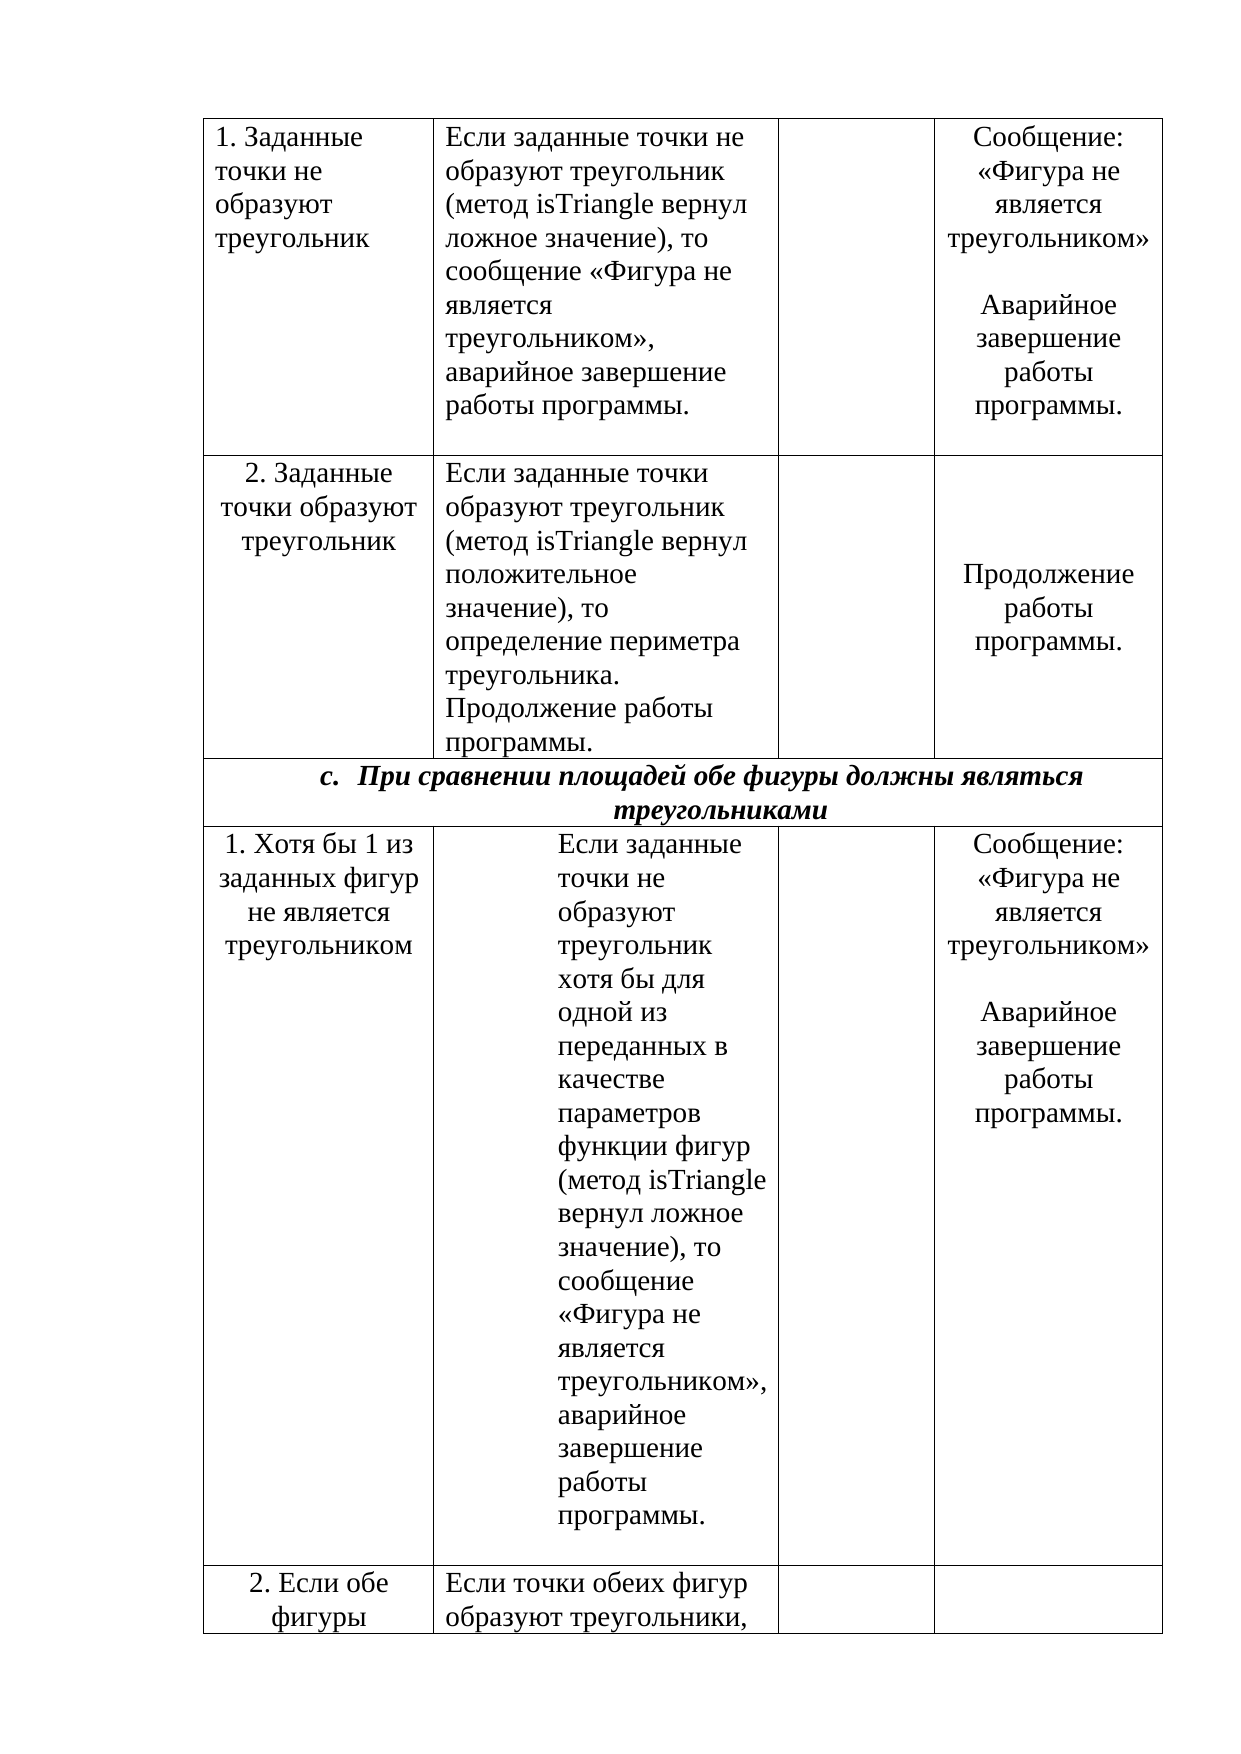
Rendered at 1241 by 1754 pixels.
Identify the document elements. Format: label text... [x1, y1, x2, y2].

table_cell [935, 1566, 1162, 1633]
table_cell Если заданные точки не образуют треугольник (метод isTriangle вернул ложное значение), то сообщение «Фигура не является треугольником», аварийное завершение работы программы. [434, 119, 778, 454]
table_cell [779, 827, 934, 1564]
table_cell Если заданные точки не образуют треугольник хотя бы для одной из переданных в качестве параметров функции фигур (метод isTriangle вернул ложное значение), то сообщение «Фигура не является треугольником», аварийное завершение работы программы. [434, 827, 778, 1564]
table_cell При сравнении площадей обе фигуры должны являться треугольниками [204, 759, 1162, 826]
table_cell Сообщение: «Фигура не является треугольником» Аварийное завершение работы программы. [935, 119, 1162, 454]
table_cell Если заданные точки образуют треугольник (метод isTriangle вернул положительное значение), то определение периметра треугольника. Продолжение работы программы. [434, 456, 778, 757]
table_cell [204, 1566, 433, 1633]
table_cell 1. Хотя бы 1 из заданных фигур не является треугольником [204, 827, 433, 1564]
table_cell [779, 456, 934, 757]
table_cell 1. Заданные точки не образуют треугольник [204, 119, 433, 454]
table_cell [779, 1566, 934, 1633]
table_cell [779, 119, 934, 454]
table_cell Сообщение: «Фигура не является треугольником» Аварийное завершение работы программы. [935, 827, 1162, 1564]
table_cell 2. Заданные точки образуют треугольник [204, 456, 433, 757]
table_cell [434, 1566, 778, 1633]
table_cell Продолжение работы программы. [935, 456, 1162, 757]
